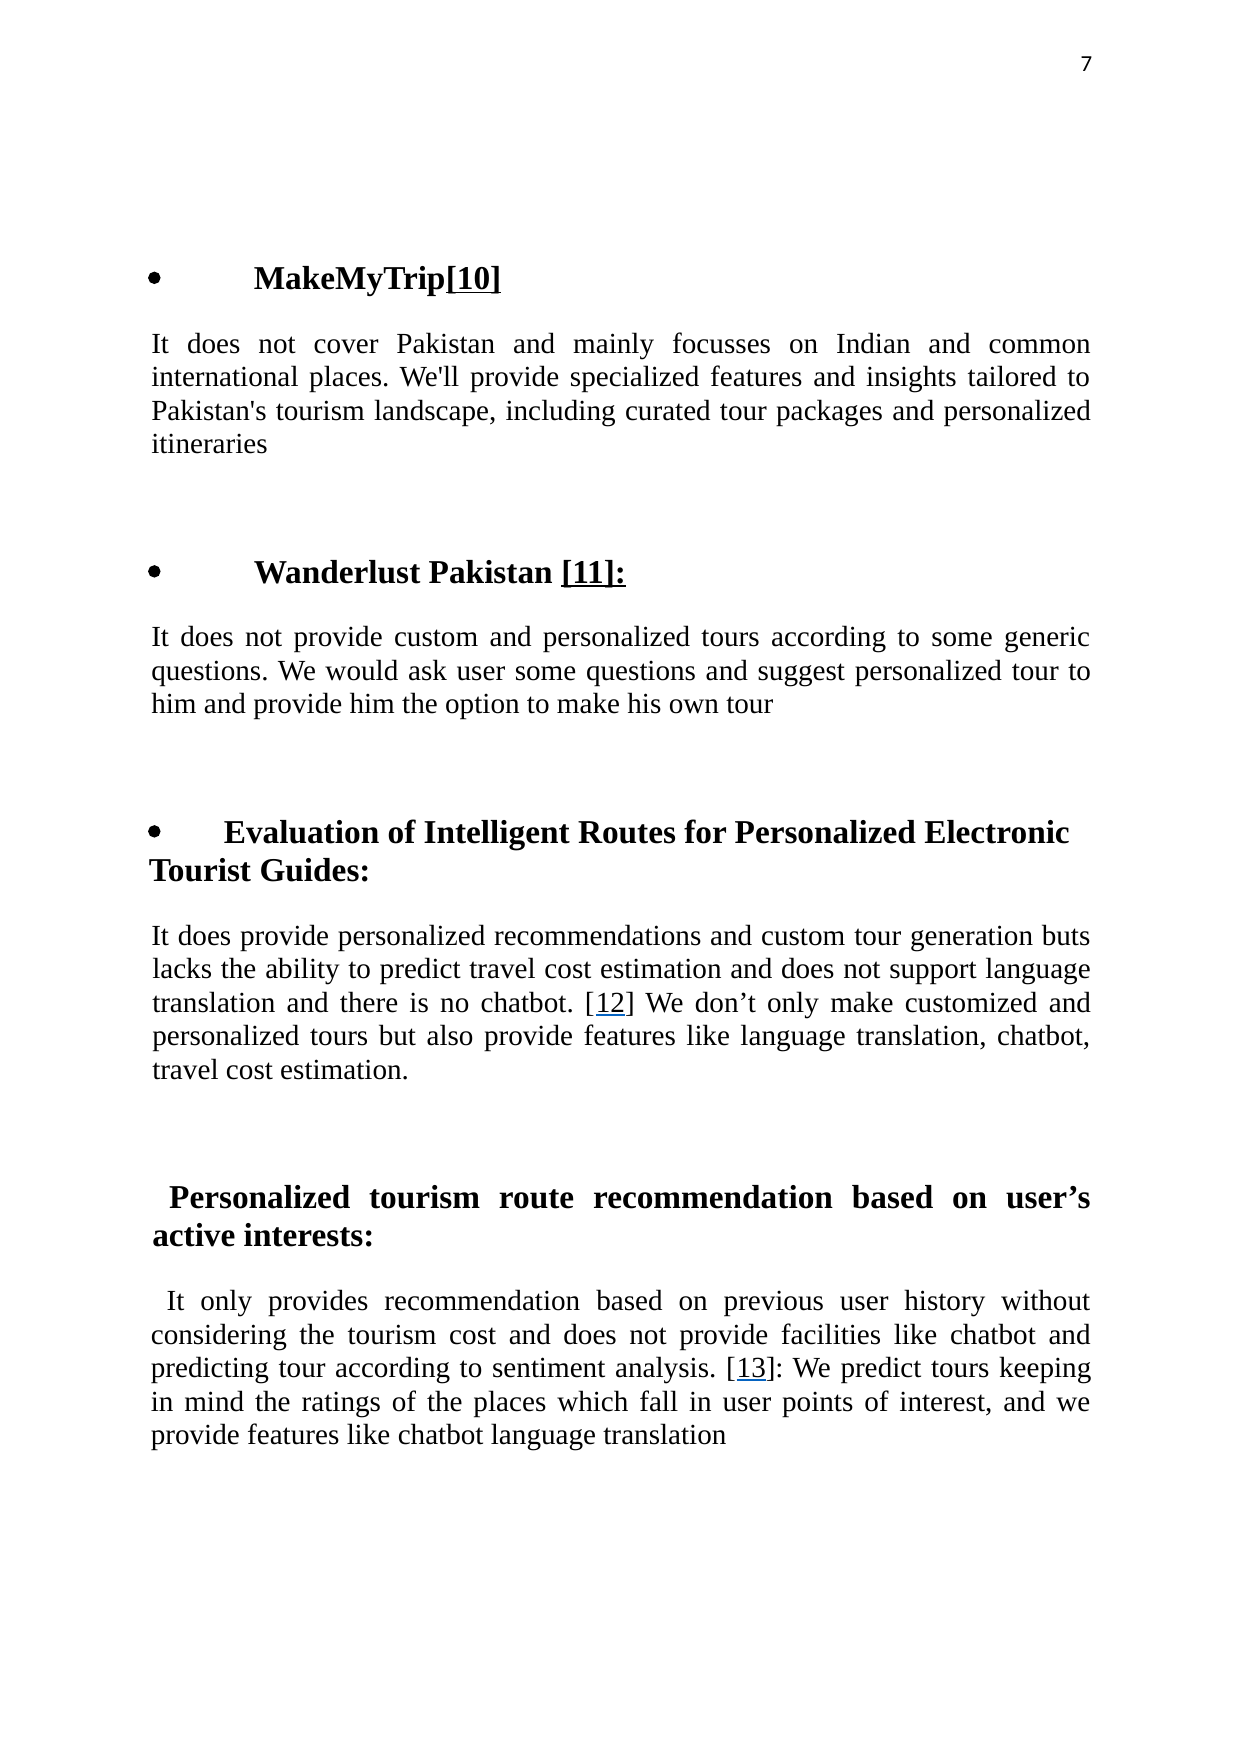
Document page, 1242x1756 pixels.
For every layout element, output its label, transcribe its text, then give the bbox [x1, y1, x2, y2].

text Personalized tourism route recommendation based on user’s active interests: [151, 1177, 1092, 1254]
text It only provides recommendation based on previous user history without considering the tourism cost and does not provide facilities like chatbot and predicting tour according to sentiment analysis. [13]: We predict tours keeping in mind the ratings of the places which fall in user points of interest, and we provide features like chatbot language translation [151, 1283, 1092, 1451]
text It does provide personalized recommendations and custom tour generation buts lacks the ability to predict travel cost estimation and does not support language translation and there is no chatbot. [12] We don’t only make customized and personalized tours but also provide features like language translation, chatbot, travel cost estimation. [151, 918, 1092, 1086]
list MakeMyTrip[10] [148, 258, 1092, 297]
list Evaluation of Intelligent Routes for Personalized Electronic Tourist Guides: [148, 812, 1092, 889]
text It does not cover Pakistan and mainly focusses on Indian and common international places. We'll provide specialized features and insights tailored to Pakistan's tourism landscape, including curated tour packages and personalized itineraries [151, 326, 1092, 460]
list Wanderlust Pakistan [11]: [148, 552, 1092, 590]
text It does not provide custom and personalized tours according to some generic questions. We would ask user some questions and suggest personalized tour to him and provide him the option to make his own tour [151, 619, 1092, 720]
